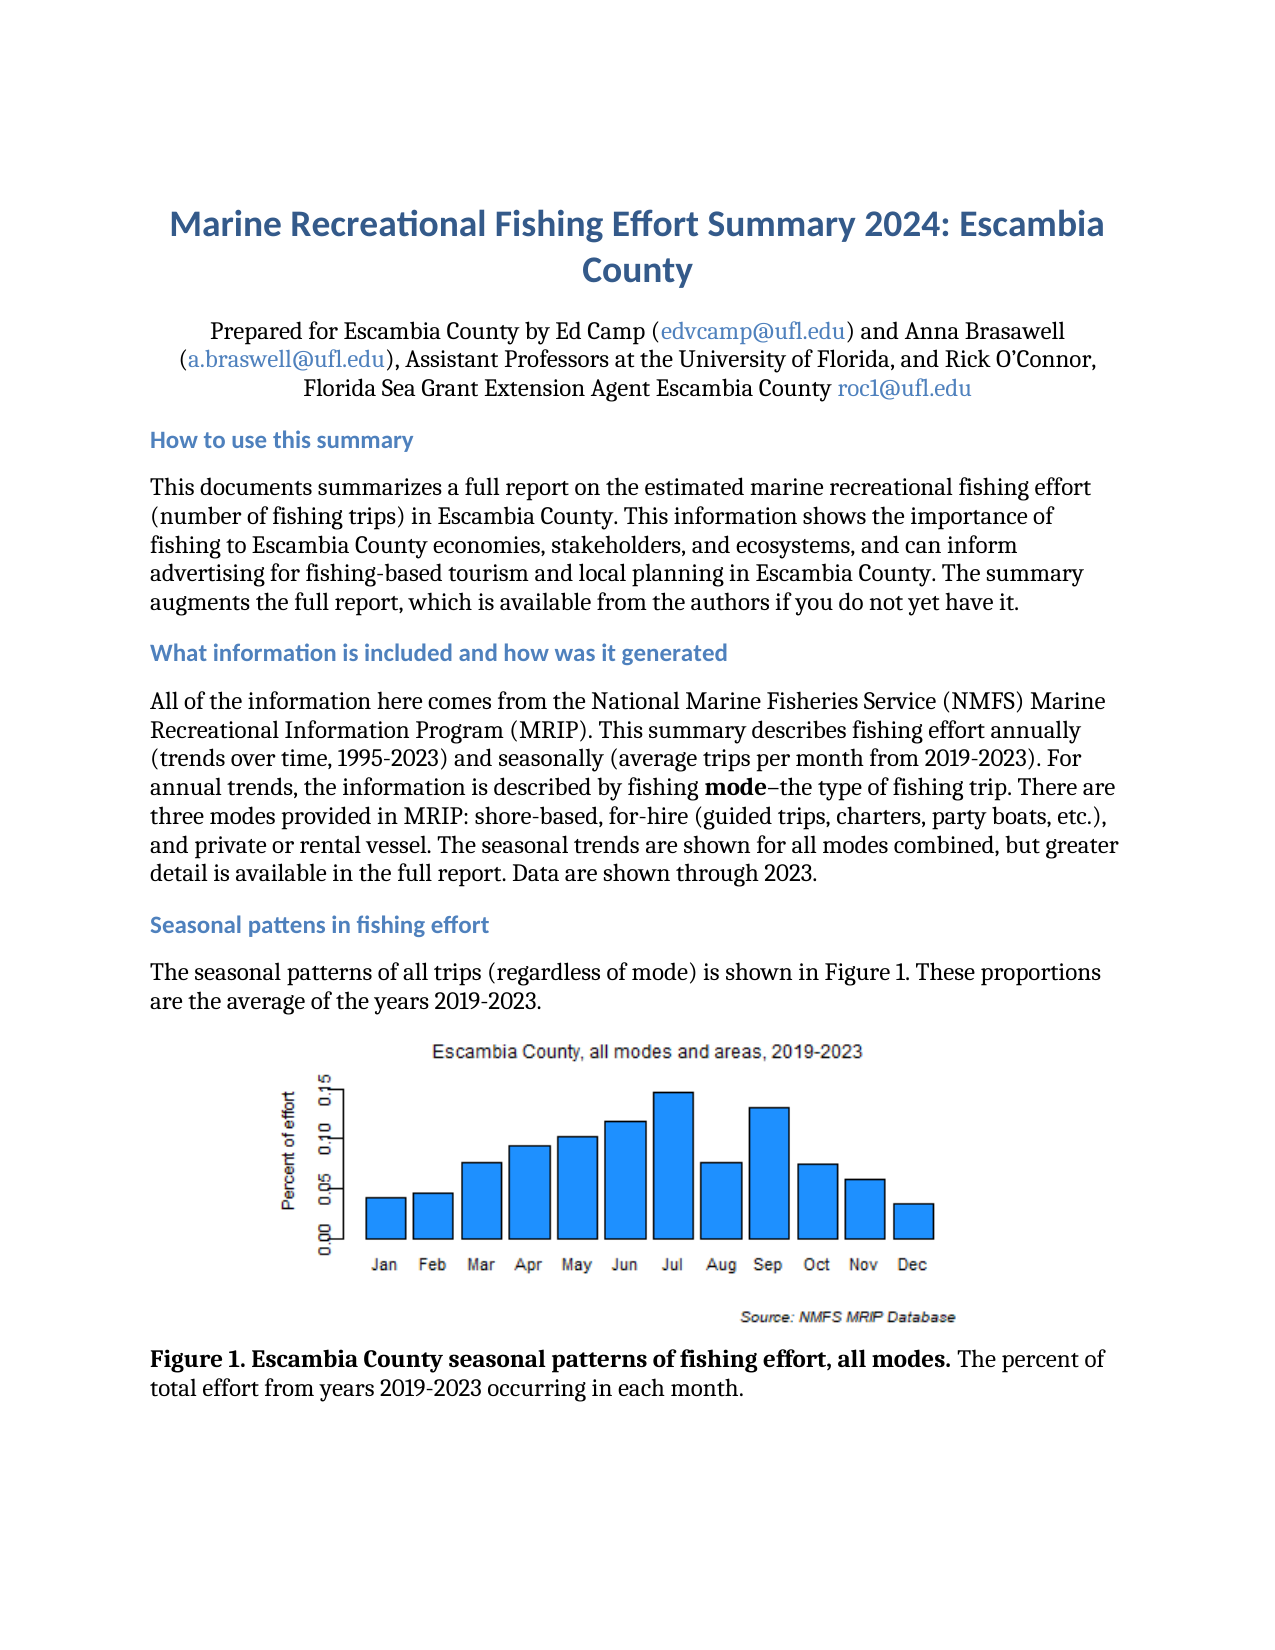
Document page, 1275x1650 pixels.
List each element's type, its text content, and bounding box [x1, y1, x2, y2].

text All of the information here comes from the National Marine Fisheries Service (NMFS) Marine Recreational Information Program (MRIP). This summary describes fishing effort annually (trends over time, 1995-2023) and seasonally (average trips per month from 2019-2023). For annual trends, the information is described by fishing mode–the type of fishing trip. There are three modes provided in MRIP: shore-based, for-hire (guided trips, charters, party boats, etc.), and private or rental vessel. The seasonal trends are shown for all modes combined, but greater detail is available in the full report. Data are shown through 2023. [150, 687, 1125, 888]
subtitle How to use this summary [150, 424, 1125, 454]
text This documents summarizes a full report on the estimated marine recreational fishing effort (number of fishing trips) in Escambia County. This information shows the importance of fishing to Escambia County economies, stakeholders, and ecosystems, and can inform advertising for fishing-based tourism and local planning in Escambia County. The summary augments the full report, which is available from the authors if you do not yet have it. [150, 473, 1125, 617]
text Figure 1. Escambia County seasonal patterns of fishing effort, all modes. The percent of total effort from years 2019-2023 occurring in each month. [150, 1345, 1125, 1402]
title Marine Recreational Fishing Effort Summary 2024: Escambia County [150, 200, 1125, 292]
text Prepared for Escambia County by Ed Camp (edvcamp@ufl.edu) and Anna Brasawell (a.braswell@ufl.edu), Assistant Professors at the University of Florida, and Rick O’Connor, Florida Sea Grant Extension Agent Escambia County roc1@ufl.edu [150, 317, 1125, 403]
text The seasonal patterns of all trips (regardless of mode) is shown in Figure 1. These proportions are the average of the years 2019-2023. [150, 958, 1125, 1016]
picture [168, 1034, 1044, 1327]
subtitle Seasonal pattens in fishing effort [150, 909, 1125, 939]
subtitle What information is included and how was it generated [150, 638, 1125, 668]
